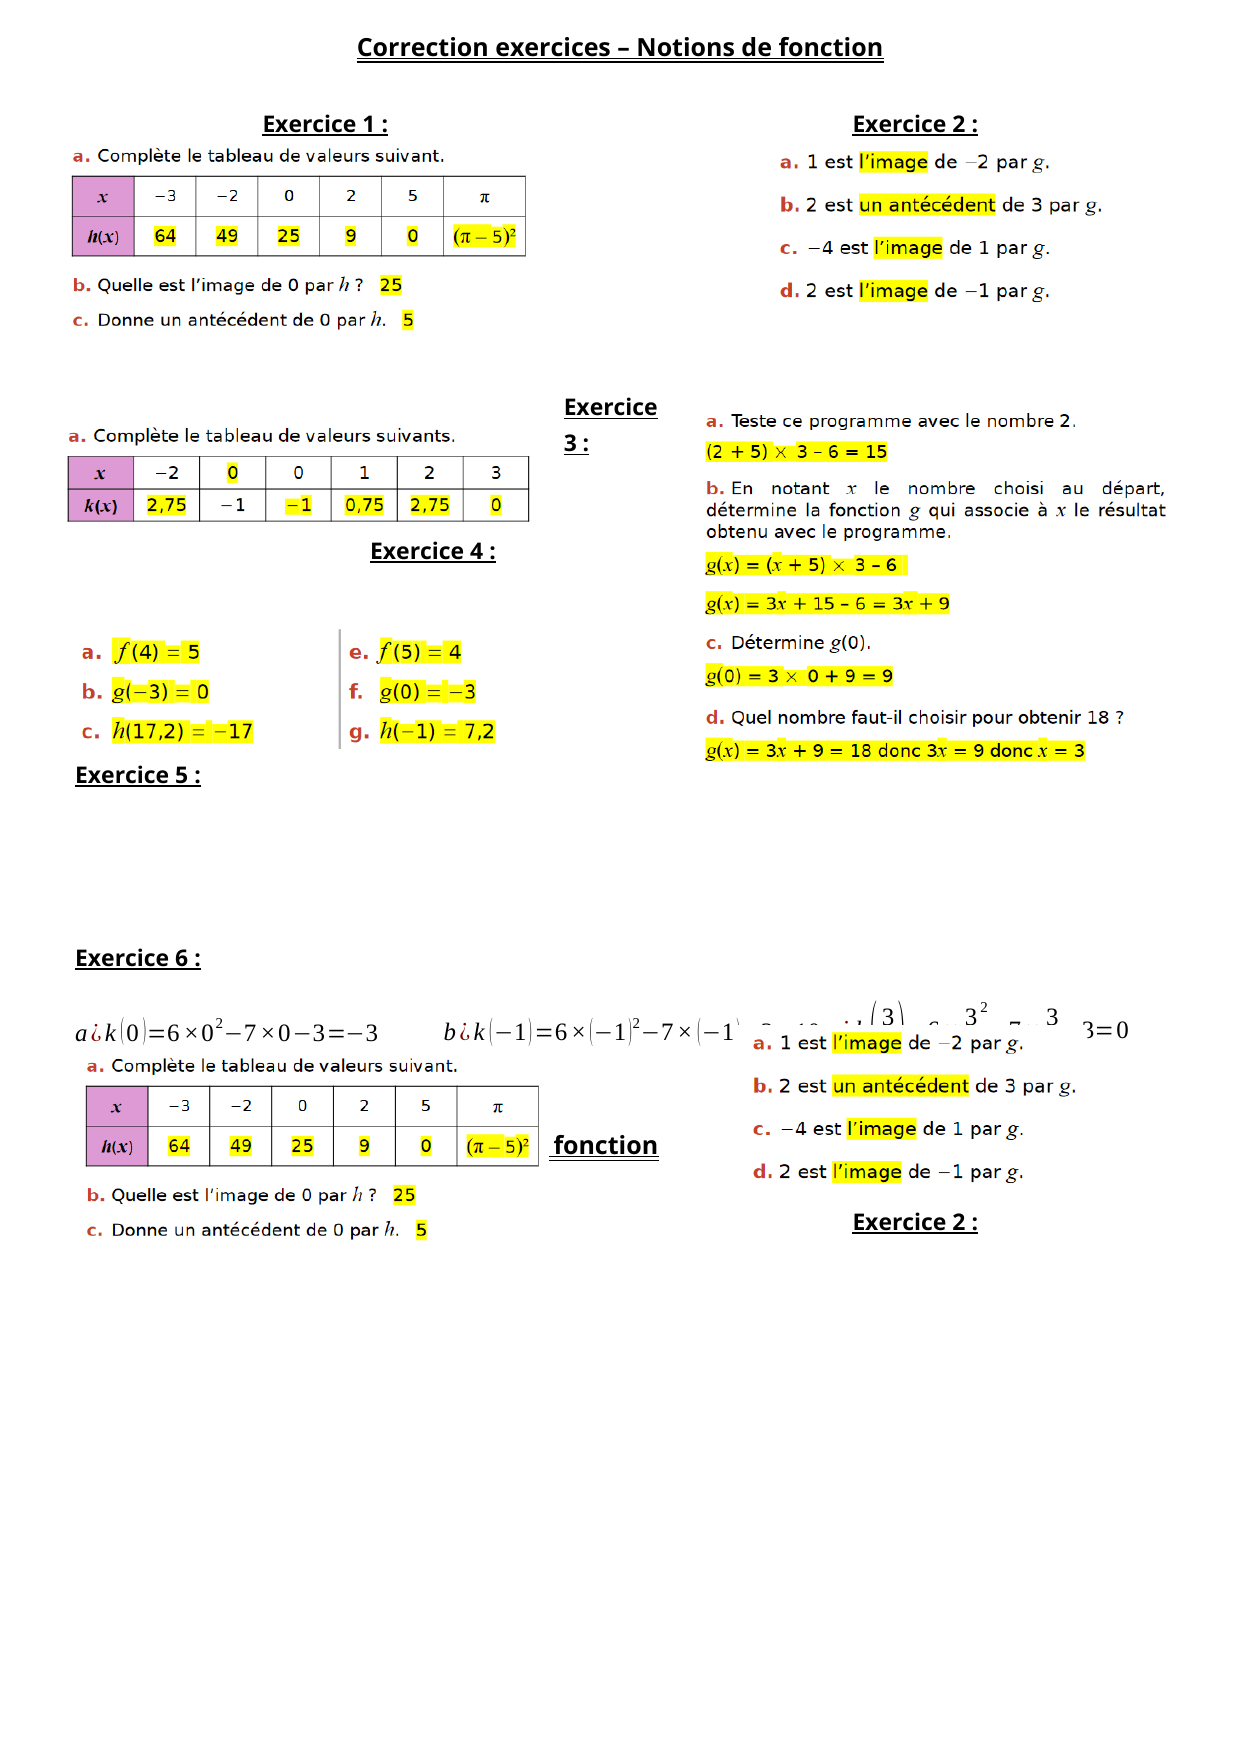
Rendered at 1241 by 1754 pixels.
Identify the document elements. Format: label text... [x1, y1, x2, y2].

text Exercice 6 : [75, 908, 1165, 973]
text Correction exercices – Notions de fonction Exercice 1 : Exercice 2 : [549, 1089, 1165, 1237]
picture [58, 418, 545, 532]
picture [760, 143, 1114, 312]
text Exercice 5 : [75, 759, 1165, 826]
picture [62, 622, 518, 749]
picture [733, 1025, 1088, 1193]
text Correction exercices – Notions de fonction Exercice 1 : Exercice 2 : [75, 29, 1165, 139]
picture [681, 401, 1172, 782]
picture [75, 1048, 549, 1251]
picture [61, 138, 535, 341]
